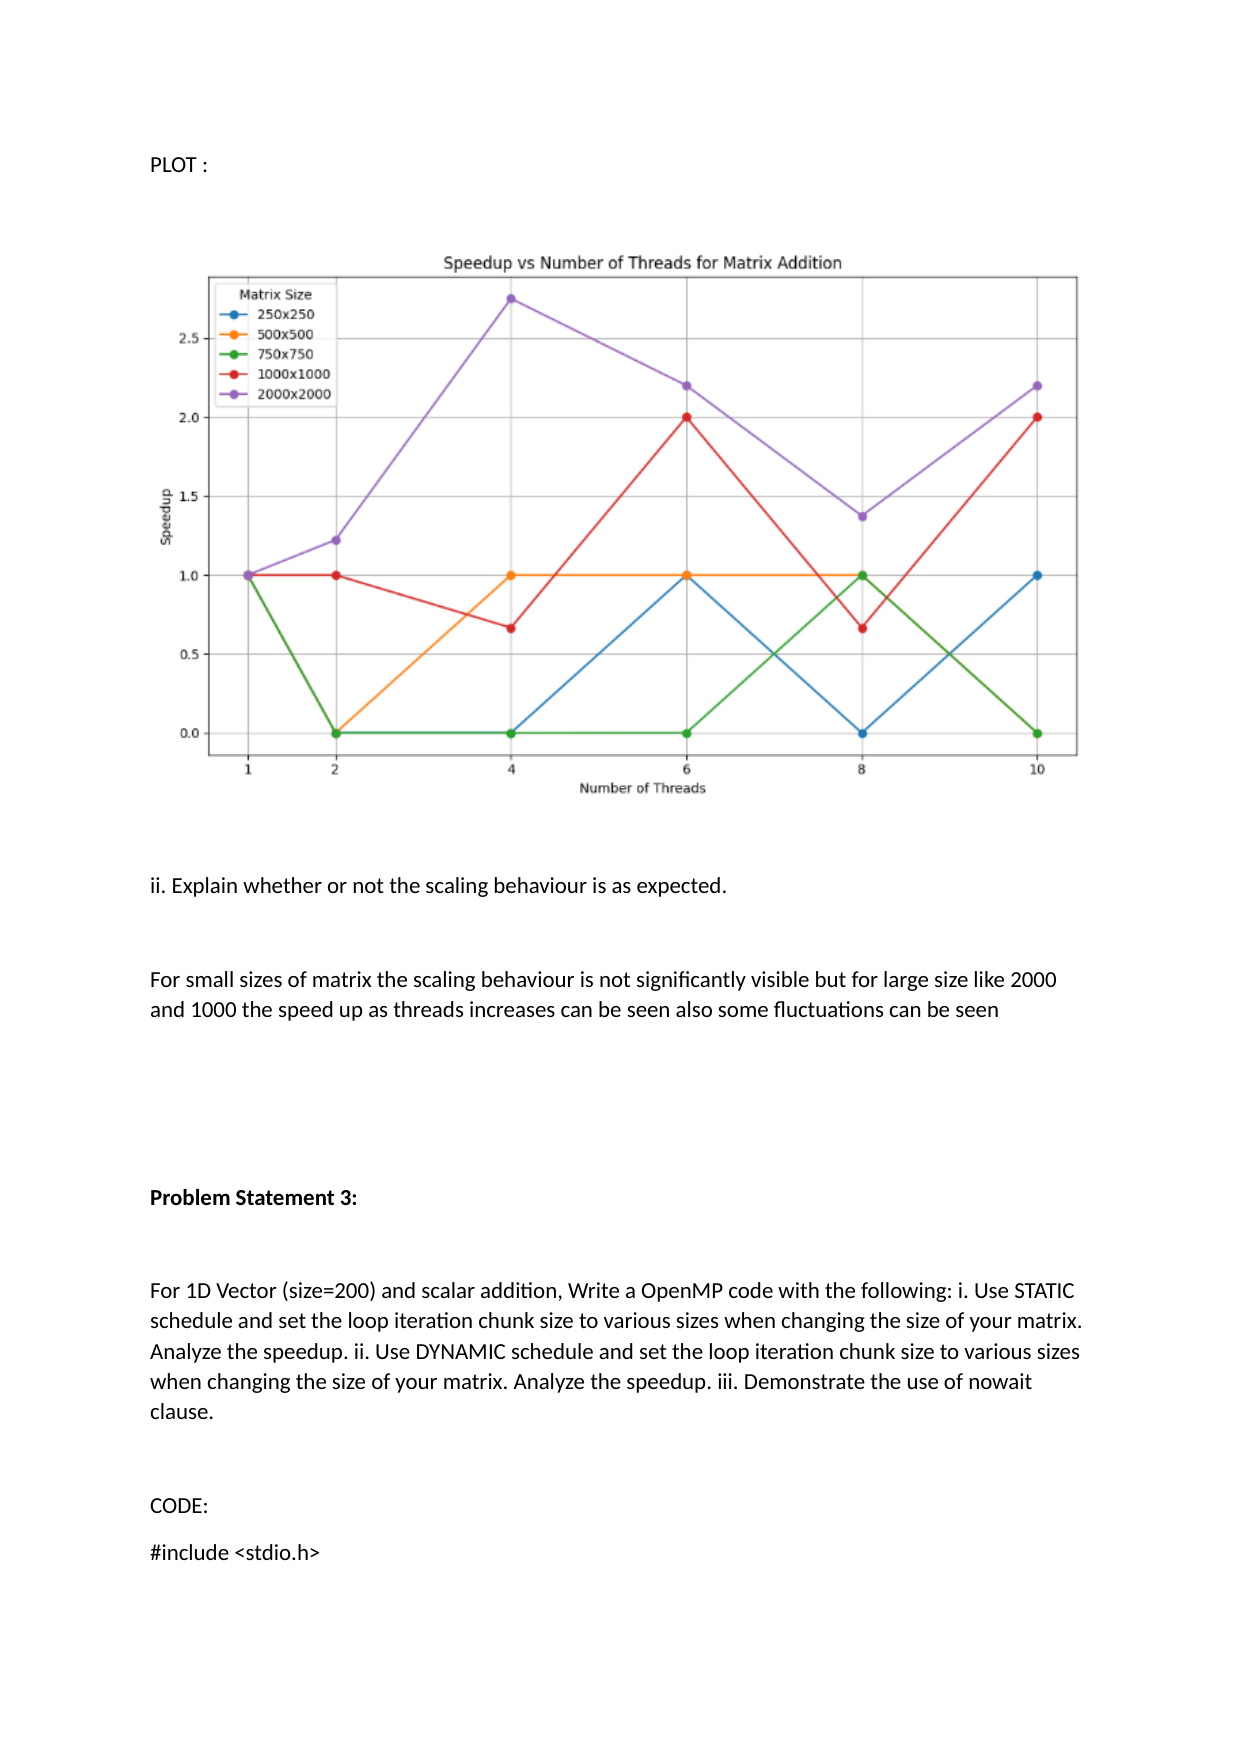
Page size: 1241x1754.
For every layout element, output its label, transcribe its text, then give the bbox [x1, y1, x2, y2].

text PLOT : [150, 150, 1090, 178]
text #include <stdio.h> [150, 1538, 1090, 1566]
picture [150, 243, 1091, 806]
text For small sizes of matrix the scaling behaviour is not significantly visible but for large size like 2000 and 1000 the speed up as threads increases can be seen also some fluctuations can be seen [150, 965, 1090, 1023]
text ii. Explain whether or not the scaling behaviour is as expected. [150, 871, 1090, 899]
text For 1D Vector (size=200) and scalar addition, Write a OpenMP code with the following: i. Use STATIC schedule and set the loop iteration chunk size to various sizes when changing the size of your matrix. Analyze the speedup. ii. Use DYNAMIC schedule and set the loop iteration chunk size to various sizes when changing the size of your matrix. Analyze the speedup. iii. Demonstrate the use of nowait clause. [150, 1276, 1090, 1425]
text CODE: [150, 1491, 1090, 1519]
text Problem Statement 3: [150, 1183, 1090, 1211]
